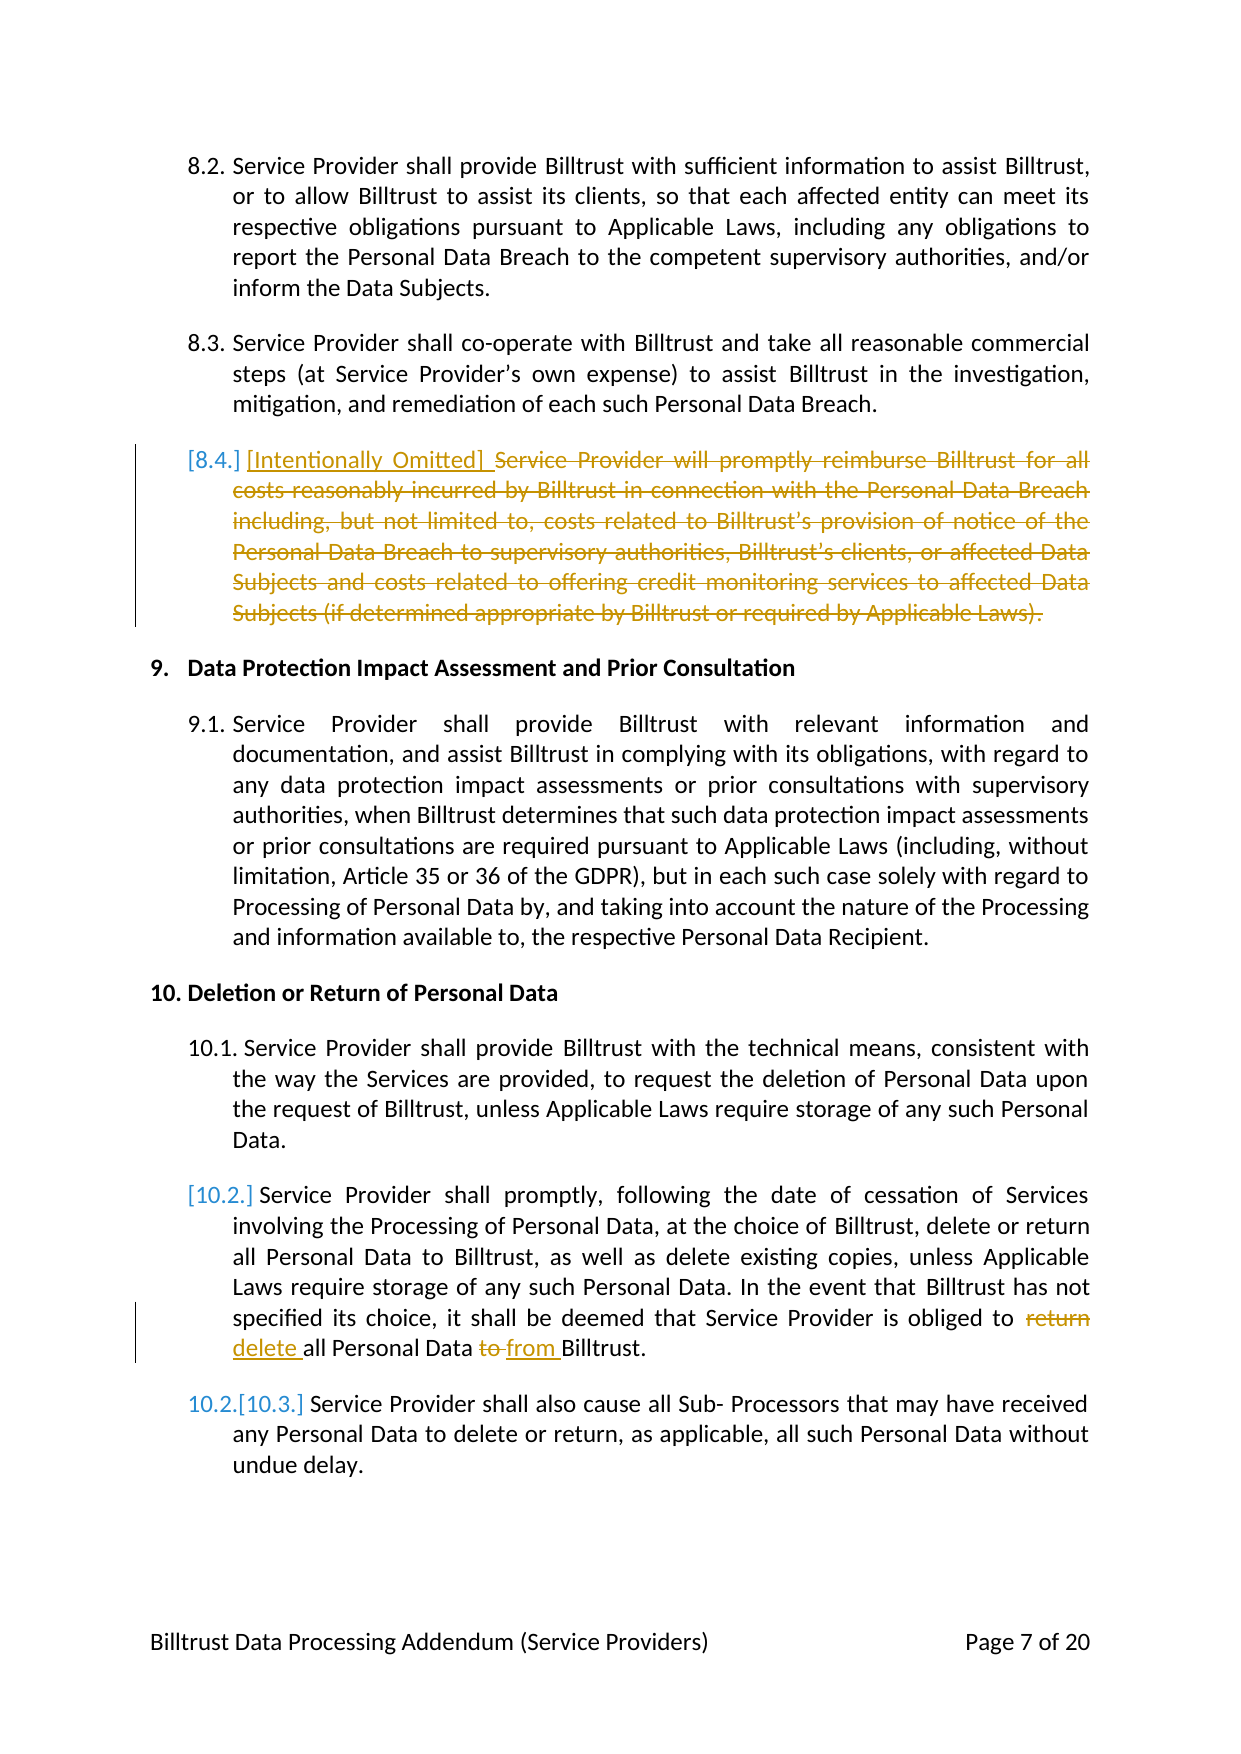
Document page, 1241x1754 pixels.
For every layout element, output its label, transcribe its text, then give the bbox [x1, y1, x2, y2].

list Service Provider shall promptly, following the date of cessation of Services involving the Processing of Personal Data, at the choice of Billtrust, delete or return all Personal Data to Billtrust, as well as delete existing copies, unless Applicable Laws require storage of any such Personal Data. In the event that Billtrust has not specified its choice, it shall be deemed that Service Provider is obliged to all Personal Data Billtrust. [187, 1179, 1090, 1363]
subtitle Deletion or Return of Personal Data [150, 977, 1090, 1007]
list Service Provider shall provide Billtrust with relevant information and documentation, and assist Billtrust in complying with its obligations, with regard to any data protection impact assessments or prior consultations with supervisory authorities, when Billtrust determines that such data protection impact assessments or prior consultations are required pursuant to Applicable Laws (including, without limitation, Article 35 or 36 of the GDPR), but in each such case solely with regard to Processing of Personal Data by, and taking into account the nature of the Processing and information available to, the respective Personal Data Recipient. [187, 708, 1090, 952]
list Service Provider shall provide Billtrust with sufficient information to assist Billtrust, or to allow Billtrust to assist its clients, so that each affected entity can meet its respective obligations pursuant to Applicable Laws, including any obligations to report the Personal Data Breach to the competent supervisory authorities, and/or inform the Data Subjects. [187, 150, 1090, 303]
subtitle Data Protection Impact Assessment and Prior Consultation [150, 652, 1090, 683]
list Service Provider shall also cause all Sub- Processors that may have received any Personal Data to delete or return, as applicable, all such Personal Data without undue delay. [187, 1388, 1090, 1479]
list Service Provider shall provide Billtrust with the technical means, consistent with the way the Services are provided, to request the deletion of Personal Data upon the request of Billtrust, unless Applicable Laws require storage of any such Personal Data. [187, 1032, 1090, 1154]
list Service Provider shall co-operate with Billtrust and take all reasonable commercial steps (at Service Provider’s own expense) to assist Billtrust in the investigation, mitigation, and remediation of each such Personal Data Breach. [187, 328, 1090, 419]
